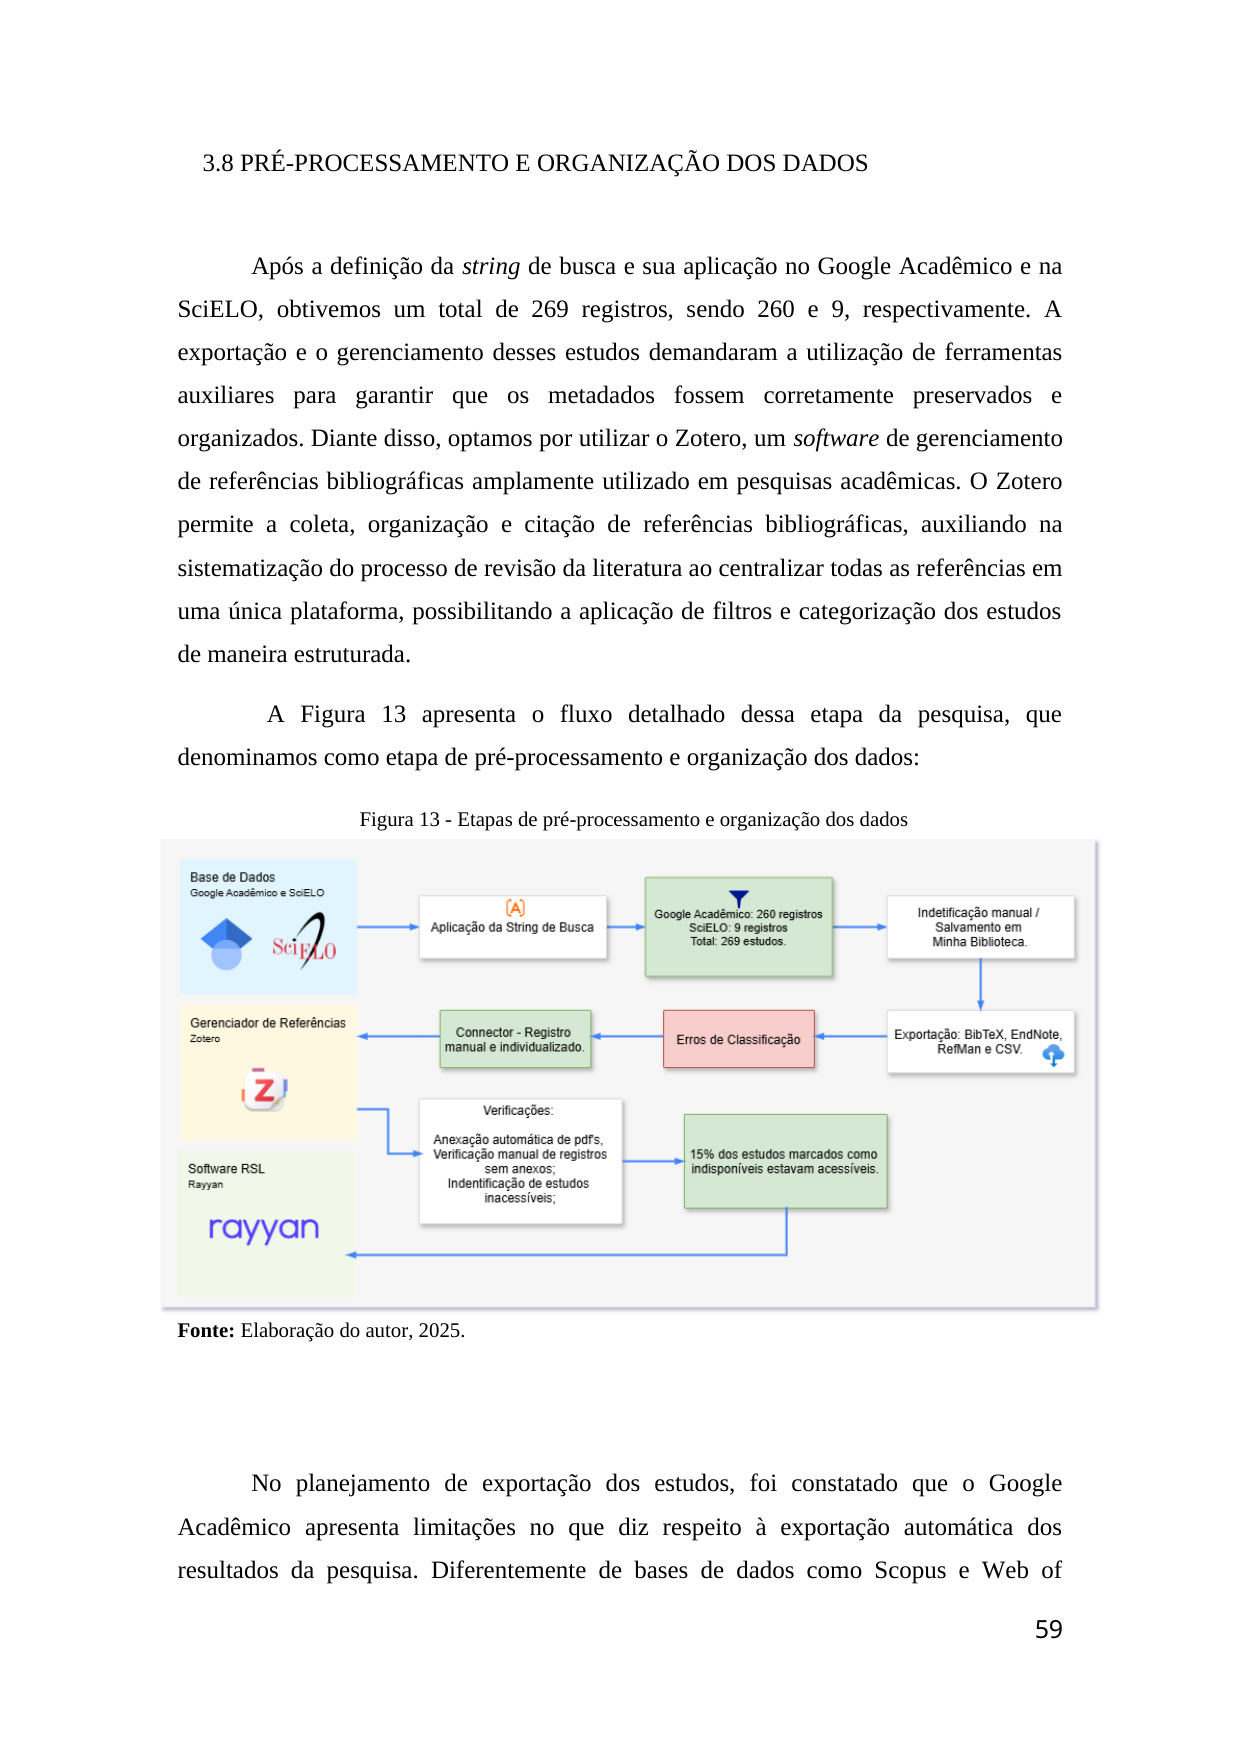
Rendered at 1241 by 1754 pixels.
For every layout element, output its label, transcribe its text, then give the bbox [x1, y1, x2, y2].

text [177, 1468, 1063, 1583]
subtitle 3.8 PRÉ-PROCESSAMENTO E ORGANIZAÇÃO DOS DADOS [202, 148, 1063, 176]
text A Figura 13 apresenta o fluxo detalhado dessa etapa da pesquisa, que denominamos como etapa de pré-processamento e organização dos dados: [177, 699, 1063, 771]
picture [160, 839, 1107, 1318]
text Após a definição da string de busca e sua aplicação no Google Acadêmico e na SciELO, obtivemos um total de 269 registros, sendo 260 e 9, respectivamente. A exportação e o gerenciamento desses estudos demandaram a utilização de ferramentas auxiliares para garantir que os metadados fossem corretamente preservados e organizados. Diante disso, optamos por utilizar o Zotero, um software de gerenciamento de referências bibliográficas amplamente utilizado em pesquisas acadêmicas. O Zotero permite a coleta, organização e citação de referências bibliográficas, auxiliando na sistematização do processo de revisão da literatura ao centralizar todas as referências em uma única plataforma, possibilitando a aplicação de filtros e categorização dos estudos de maneira estruturada. [177, 251, 1063, 668]
